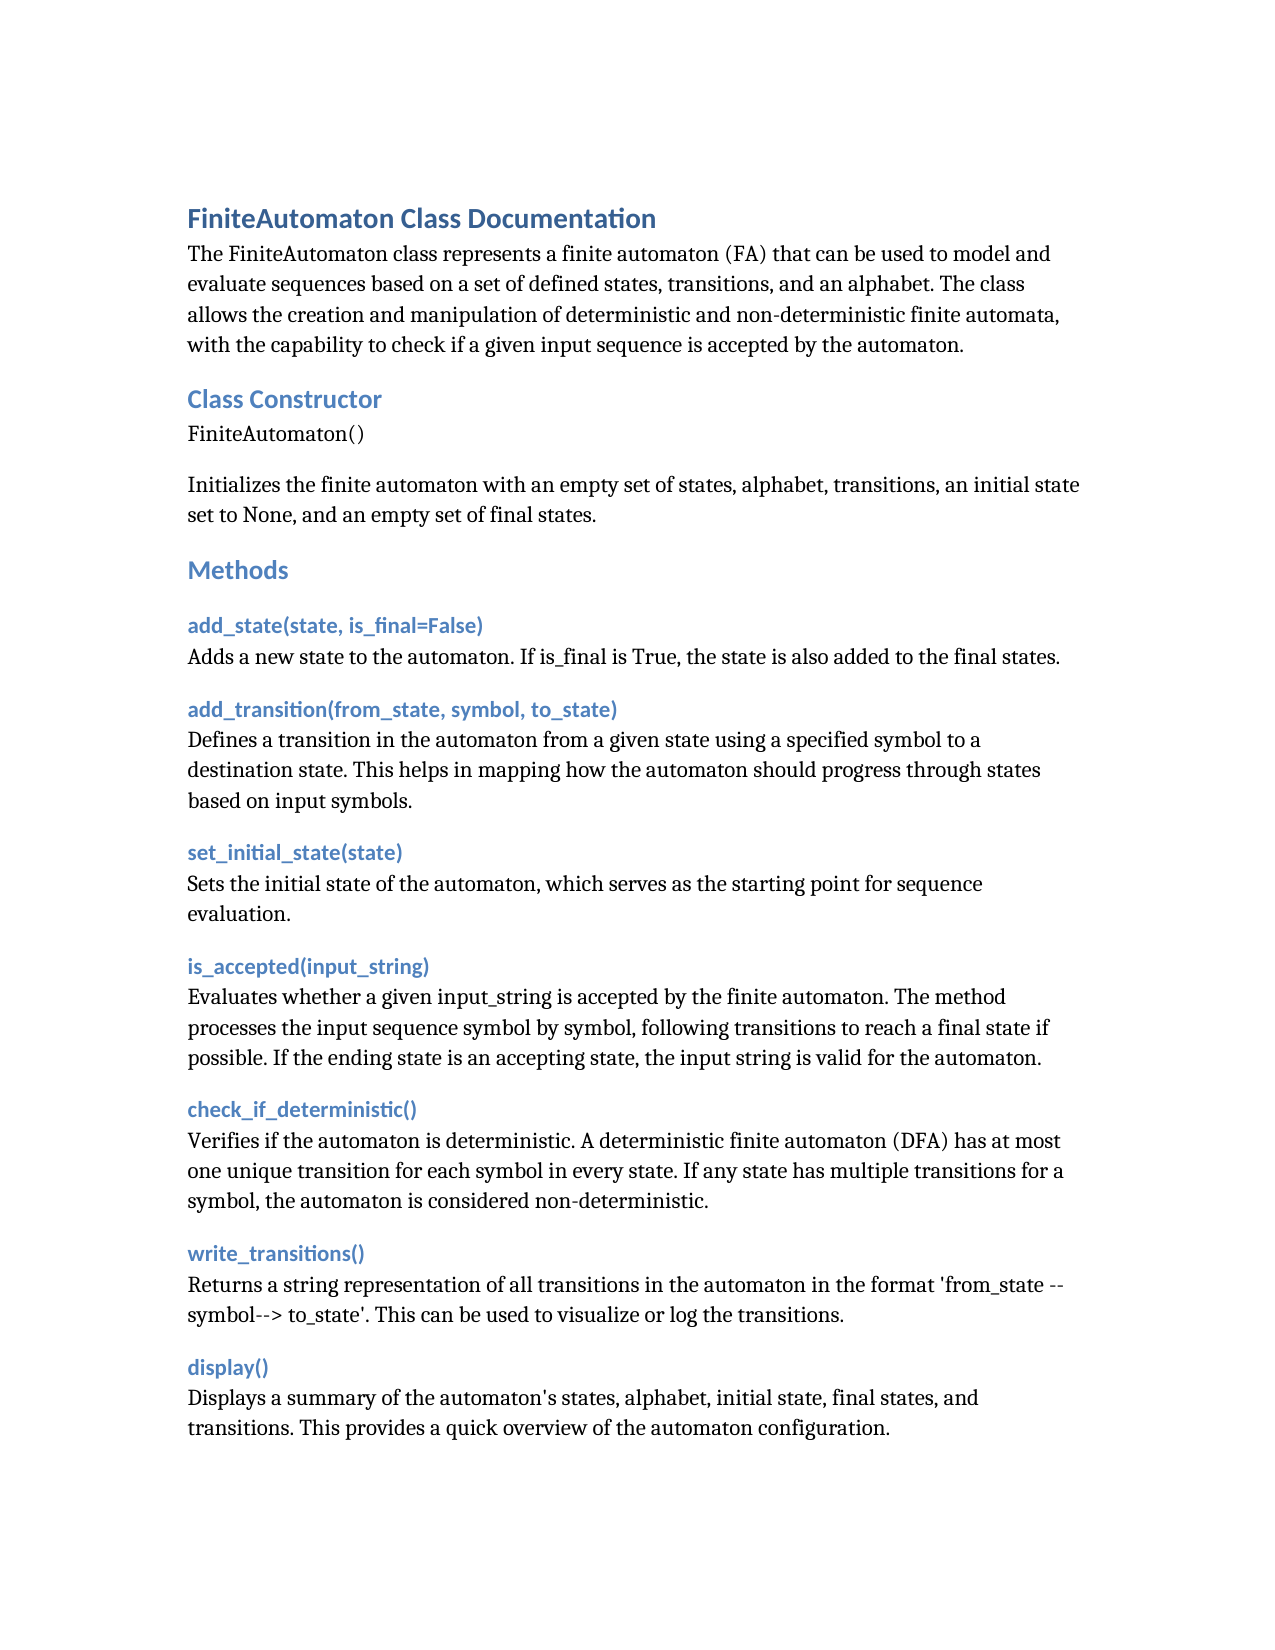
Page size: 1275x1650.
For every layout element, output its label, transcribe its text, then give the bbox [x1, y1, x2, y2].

subtitle add_transition(from_state, symbol, to_state) [187, 695, 1087, 723]
subtitle display() [187, 1353, 1087, 1381]
subtitle FiniteAutomaton Class Documentation [187, 200, 1087, 236]
text FiniteAutomaton() [187, 421, 1087, 447]
text Returns a string representation of all transitions in the automaton in the format 'from_state --symbol--> to_state'. This can be used to visualize or log the transitions. [187, 1271, 1087, 1328]
subtitle write_transitions() [187, 1239, 1087, 1267]
subtitle is_accepted(input_string) [187, 952, 1087, 980]
text Verifies if the automaton is deterministic. A deterministic finite automaton (DFA) has at most one unique transition for each symbol in every state. If any state has multiple transitions for a symbol, the automaton is considered non-deterministic. [187, 1128, 1087, 1214]
text Sets the initial state of the automaton, which serves as the starting point for sequence evaluation. [187, 871, 1087, 927]
subtitle set_initial_state(state) [187, 838, 1087, 866]
subtitle Methods [187, 553, 1087, 586]
subtitle check_if_deterministic() [187, 1096, 1087, 1123]
subtitle Class Constructor [187, 383, 1087, 416]
text Initializes the finite automaton with an empty set of states, alphabet, transitions, an initial state set to None, and an empty set of final states. [187, 472, 1087, 528]
subtitle add_state(state, is_final=False) [187, 612, 1087, 639]
text Evaluates whether a given input_string is accepted by the finite automaton. The method processes the input sequence symbol by symbol, following transitions to reach a final state if possible. If the ending state is an accepting state, the input string is valid for the automaton. [187, 984, 1087, 1071]
text Displays a summary of the automaton's states, alphabet, initial state, final states, and transitions. This provides a quick overview of the automaton configuration. [187, 1385, 1087, 1441]
text The FiniteAutomaton class represents a finite automaton (FA) that can be used to model and evaluate sequences based on a set of defined states, transitions, and an alphabet. The class allows the creation and manipulation of deterministic and non-deterministic finite automata, with the capability to check if a given input sequence is accepted by the automaton. [187, 241, 1087, 358]
text Adds a new state to the automaton. If is_final is True, the state is also added to the final states. [187, 644, 1087, 670]
text Defines a transition in the automaton from a given state using a specified symbol to a destination state. This helps in mapping how the automaton should progress through states based on input symbols. [187, 727, 1087, 814]
